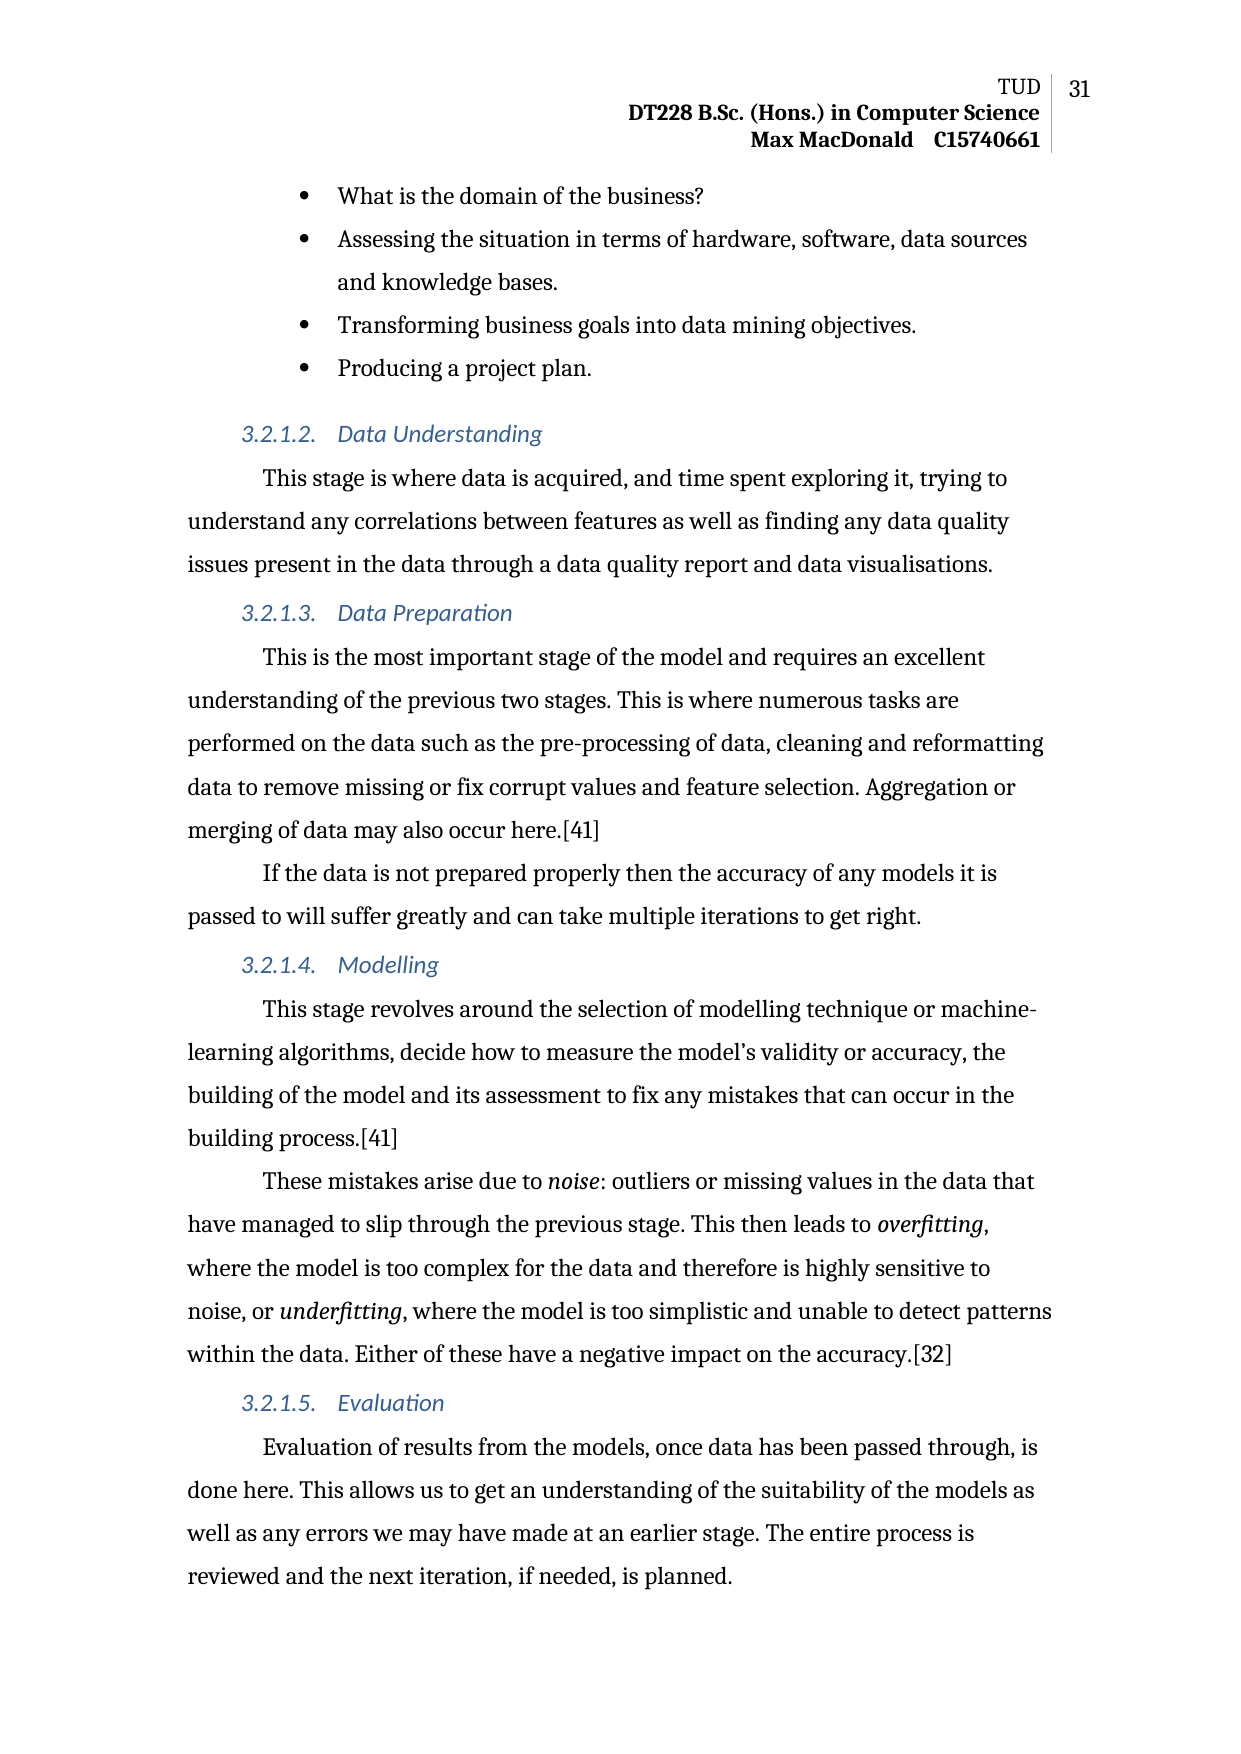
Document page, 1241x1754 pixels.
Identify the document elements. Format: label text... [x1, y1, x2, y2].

list Producing a project plan. [300, 354, 1053, 383]
list Assessing the situation in terms of hardware, software, data sources and knowledge bases. [300, 225, 1053, 297]
subtitle Data Preparation [241, 597, 1053, 628]
text Evaluation of results from the models, once data has been passed through, is done here. This allows us to get an understanding of the suitability of the models as well as any errors we may have made at an earlier stage. The entire process is reviewed and the next iteration, if needed, is planned. [187, 1433, 1053, 1591]
subtitle Modelling [241, 949, 1053, 979]
list Transforming business goals into data mining objectives. [300, 311, 1053, 340]
subtitle Data Understanding [241, 418, 1053, 448]
list What is the domain of the business? [300, 182, 1053, 210]
text This stage revolves around the selection of modelling technique or machine-learning algorithms, decide how to measure the model’s validity or accuracy, the building of the model and its assessment to fix any mistakes that can occur in the building process.[41] [187, 995, 1053, 1153]
text If the data is not prepared properly then the accuracy of any models it is passed to will suffer greatly and can take multiple iterations to get right. [187, 859, 1053, 931]
text This is the most important stage of the model and requires an excellent understanding of the previous two stages. This is where numerous tasks are performed on the data such as the pre-processing of data, cleaning and reformatting data to remove missing or fix corrupt values and feature selection. Aggregation or merging of data may also occur here.[41] [187, 643, 1053, 844]
text These mistakes arise due to noise: outliers or missing values in the data that have managed to slip through the previous stage. This then leads to overfitting, where the model is too complex for the data and therefore is highly sensitive to noise, or underfitting, where the model is too simplistic and unable to detect patterns within the data. Either of these have a negative impact on the accuracy.[32] [187, 1167, 1053, 1368]
subtitle Evaluation [241, 1387, 1053, 1418]
text This stage is where data is acquired, and time spent exploring it, trying to understand any correlations between features as well as finding any data quality issues present in the data through a data quality report and data visualisations. [187, 464, 1053, 579]
